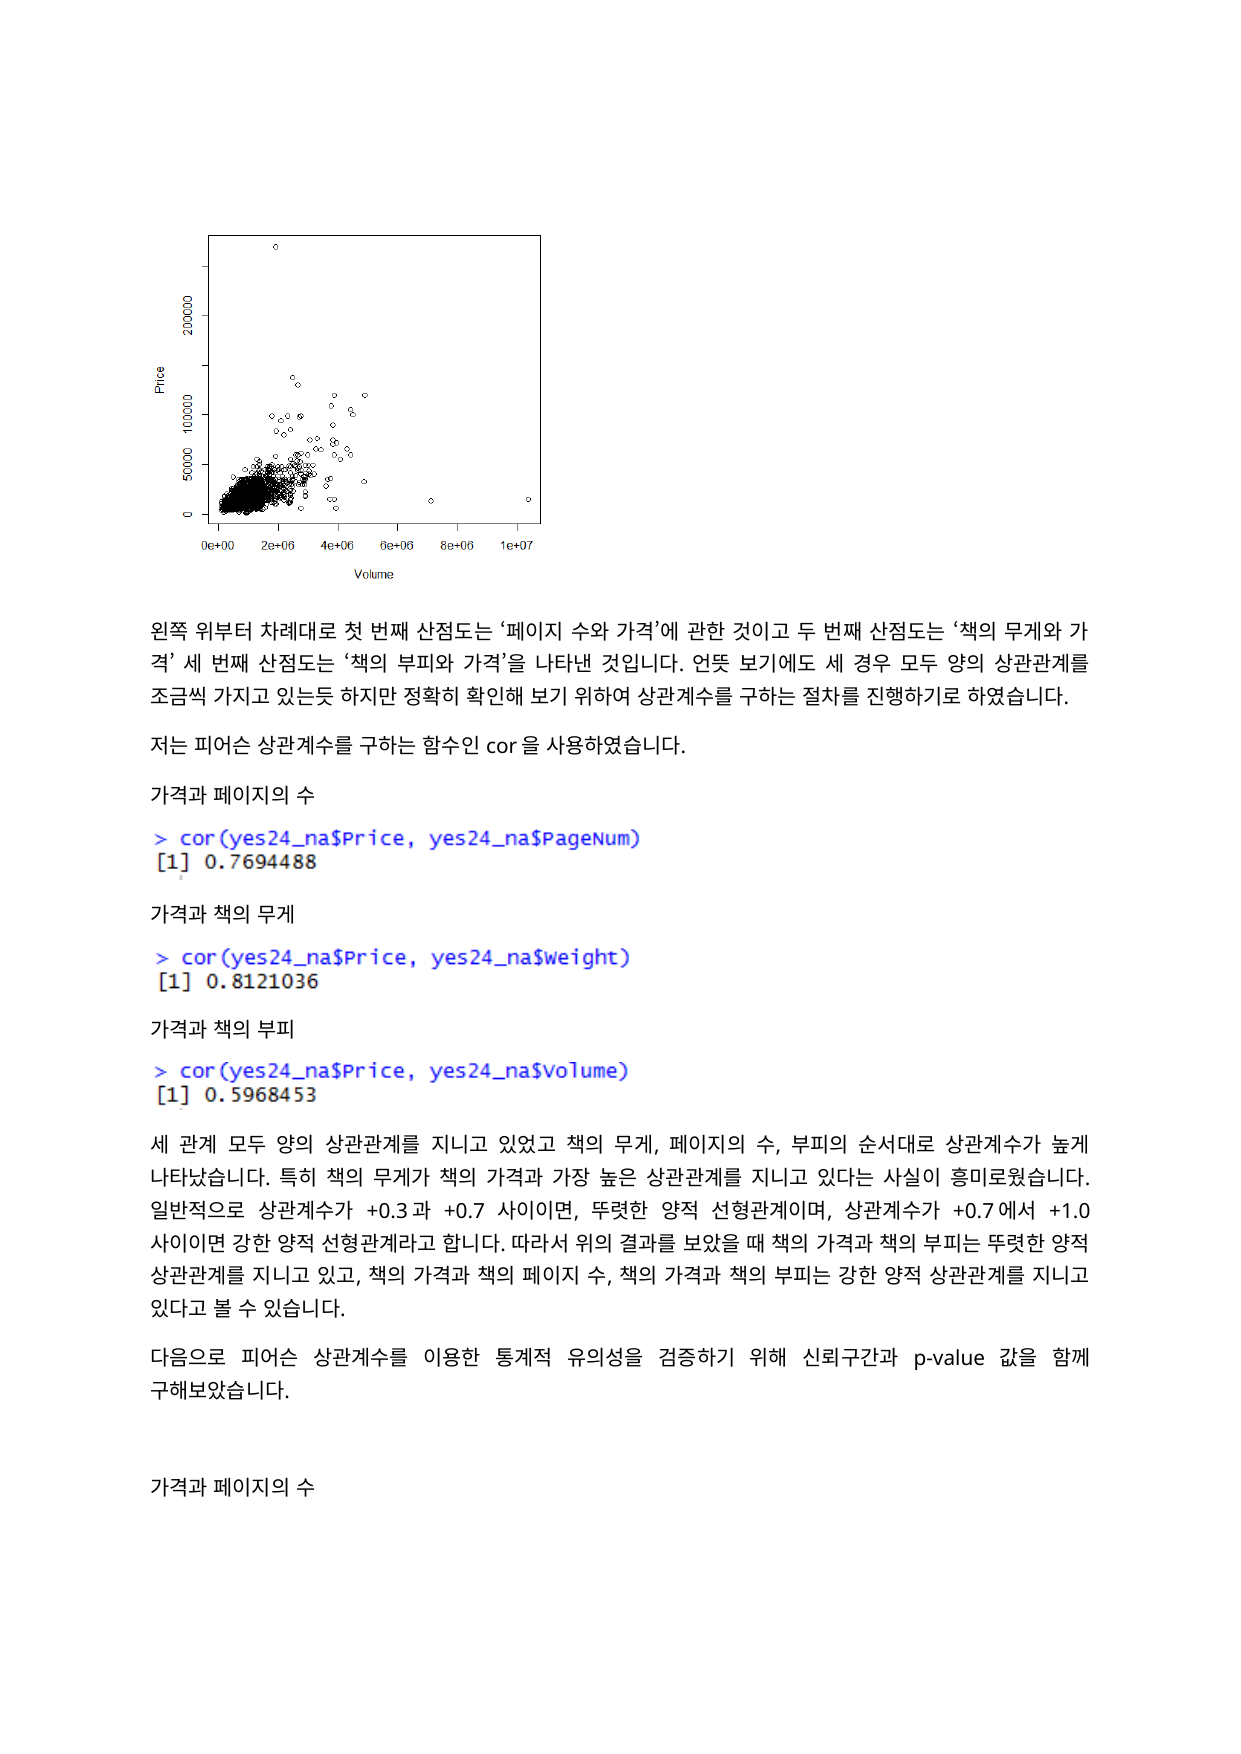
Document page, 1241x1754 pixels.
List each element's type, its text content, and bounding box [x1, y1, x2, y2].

text 저는 피어슨 상관계수를 구하는 함수인 cor을 사용하였습니다. [150, 729, 1090, 760]
text 가격과 책의 부피 [150, 1014, 1090, 1044]
picture [150, 177, 570, 596]
picture [150, 947, 639, 995]
text 가격과 페이지의 수 [150, 779, 1090, 809]
picture [150, 828, 647, 880]
text 세 관계 모두 양의 상관관계를 지니고 있었고 책의 무게, 페이지의 수, 부피의 순서대로 상관계수가 높게 나타났습니다. 특히 책의 무게가 책의 가격과 가장 높은 상관관계를 지니고 있다는 사실이 흥미로웠습니다. 일반적으로 상관계수가 +0.3과 +0.7 사이이면, 뚜렷한 양적 선형관계이며, 상관계수가 +0.7에서 +1.0 사이이면 강한 양적 선형관계라고 합니다. 따라서 위의 결과를 보았을 때 책의 가격과 책의 부피는 뚜렷한 양적 상관관계를 지니고 있고, 책의 가격과 책의 페이지 수, 책의 가격과 책의 부피는 강한 양적 상관관계를 지니고 있다고 볼 수 있습니다. [150, 1129, 1090, 1322]
text 가격과 책의 무게 [150, 899, 1090, 929]
picture [150, 1062, 643, 1110]
text 가격과 페이지의 수 [150, 1471, 1090, 1501]
text 왼쪽 위부터 차례대로 첫 번째 산점도는 ‘페이지 수와 가격’에 관한 것이고 두 번째 산점도는 ‘책의 무게와 가격’ 세 번째 산점도는 ‘책의 부피와 가격’을 나타낸 것입니다. 언뜻 보기에도 세 경우 모두 양의 상관관계를 조금씩 가지고 있는듯 하지만 정확히 확인해 보기 위하여 상관계수를 구하는 절차를 진행하기로 하였습니다. [150, 615, 1090, 711]
text 다음으로 피어슨 상관계수를 이용한 통계적 유의성을 검증하기 위해 신뢰구간과 p-value 값을 함께 구해보았습니다. [150, 1342, 1090, 1404]
